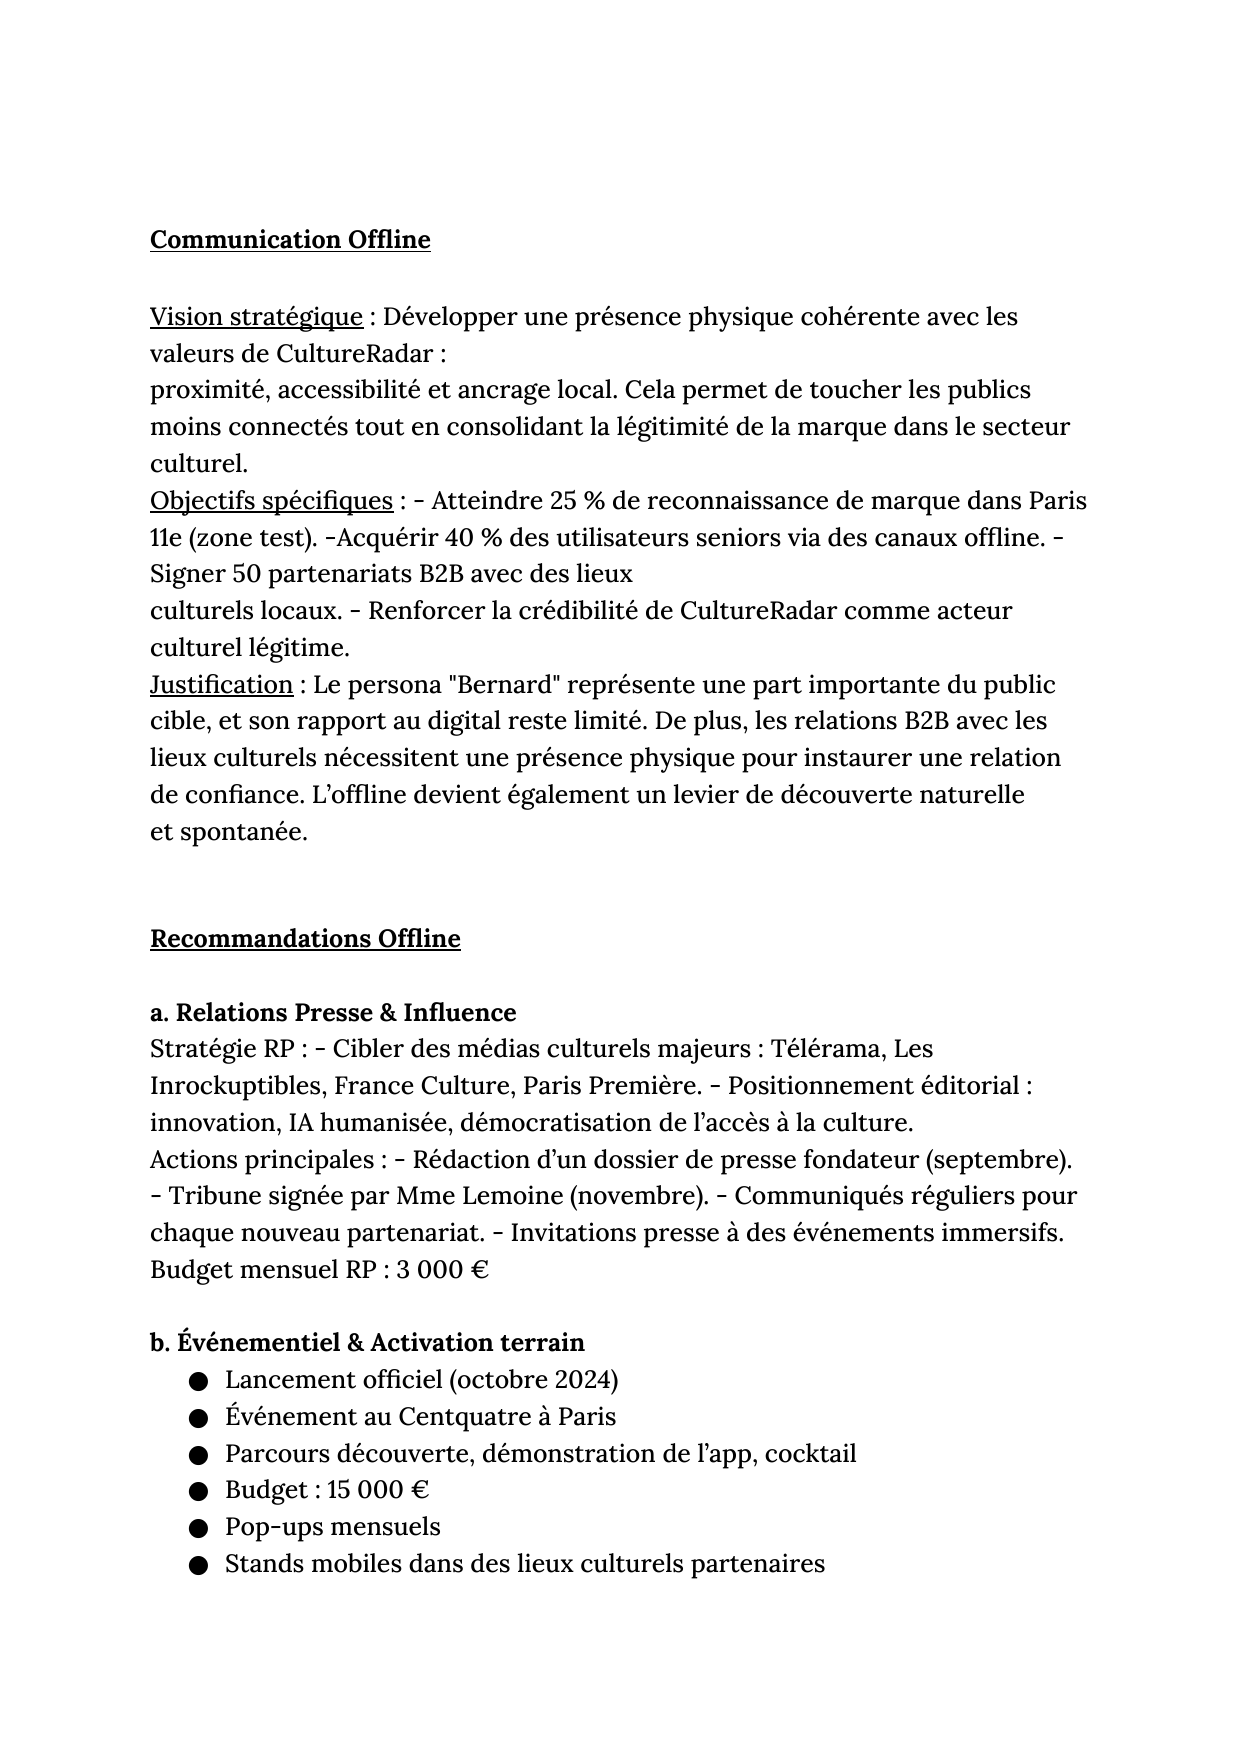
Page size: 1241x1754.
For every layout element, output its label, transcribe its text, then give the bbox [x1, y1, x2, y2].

list Parcours découverte, démonstration de l’app, cocktail [187, 1437, 1090, 1469]
text Justification : Le persona "Bernard" représente une part importante du public cible, et son rapport au digital reste limité. De plus, les relations B2B avec les lieux culturels nécessitent une présence physique pour instaurer une relation de confiance. L’offline devient également un levier de découverte naturelle [150, 668, 1090, 810]
text Actions principales : - Rédaction d’un dossier de presse fondateur (septembre). - Tribune signée par Mme Lemoine (novembre). - Communiqués réguliers pour chaque nouveau partenariat. - Invitations presse à des événements immersifs. [150, 1143, 1090, 1248]
list Budget : 15 000 € [187, 1474, 1090, 1506]
text Budget mensuel RP : 3 000 € [150, 1253, 1090, 1285]
text b. Événementiel & Activation terrain [150, 1327, 1090, 1359]
text proximité, accessibilité et ancrage local. Cela permet de toucher les publics moins connectés tout en consolidant la légitimité de la marque dans le secteur culturel. [150, 374, 1090, 479]
list Pop-ups mensuels [187, 1511, 1090, 1542]
text et spontanée. [150, 815, 1090, 847]
list Événement au Centquatre à Paris [187, 1400, 1090, 1432]
list Lancement officiel (octobre 2024) [187, 1363, 1090, 1395]
text Recommandations Offline [150, 922, 1090, 954]
text Communication Offline [150, 223, 1090, 256]
text Stratégie RP : - Cibler des médias culturels majeurs : Télérama, Les Inrockuptibles, France Culture, Paris Première. - Positionnement éditorial : innovation, IA humanisée, démocratisation de l’accès à la culture. [150, 1032, 1090, 1138]
text culturels locaux. - Renforcer la crédibilité de CultureRadar comme acteur culturel légitime. [150, 594, 1090, 663]
text Objectifs spécifiques : - Atteindre 25 % de reconnaissance de marque dans Paris 11e (zone test). -Acquérir 40 % des utilisateurs seniors via des canaux offline. - Signer 50 partenariats B2B avec des lieux [150, 484, 1090, 589]
text a. Relations Presse & Influence [150, 996, 1090, 1028]
list Stands mobiles dans des lieux culturels partenaires [187, 1547, 1090, 1579]
text Vision stratégique : Développer une présence physique cohérente avec les valeurs de CultureRadar : [150, 300, 1090, 369]
